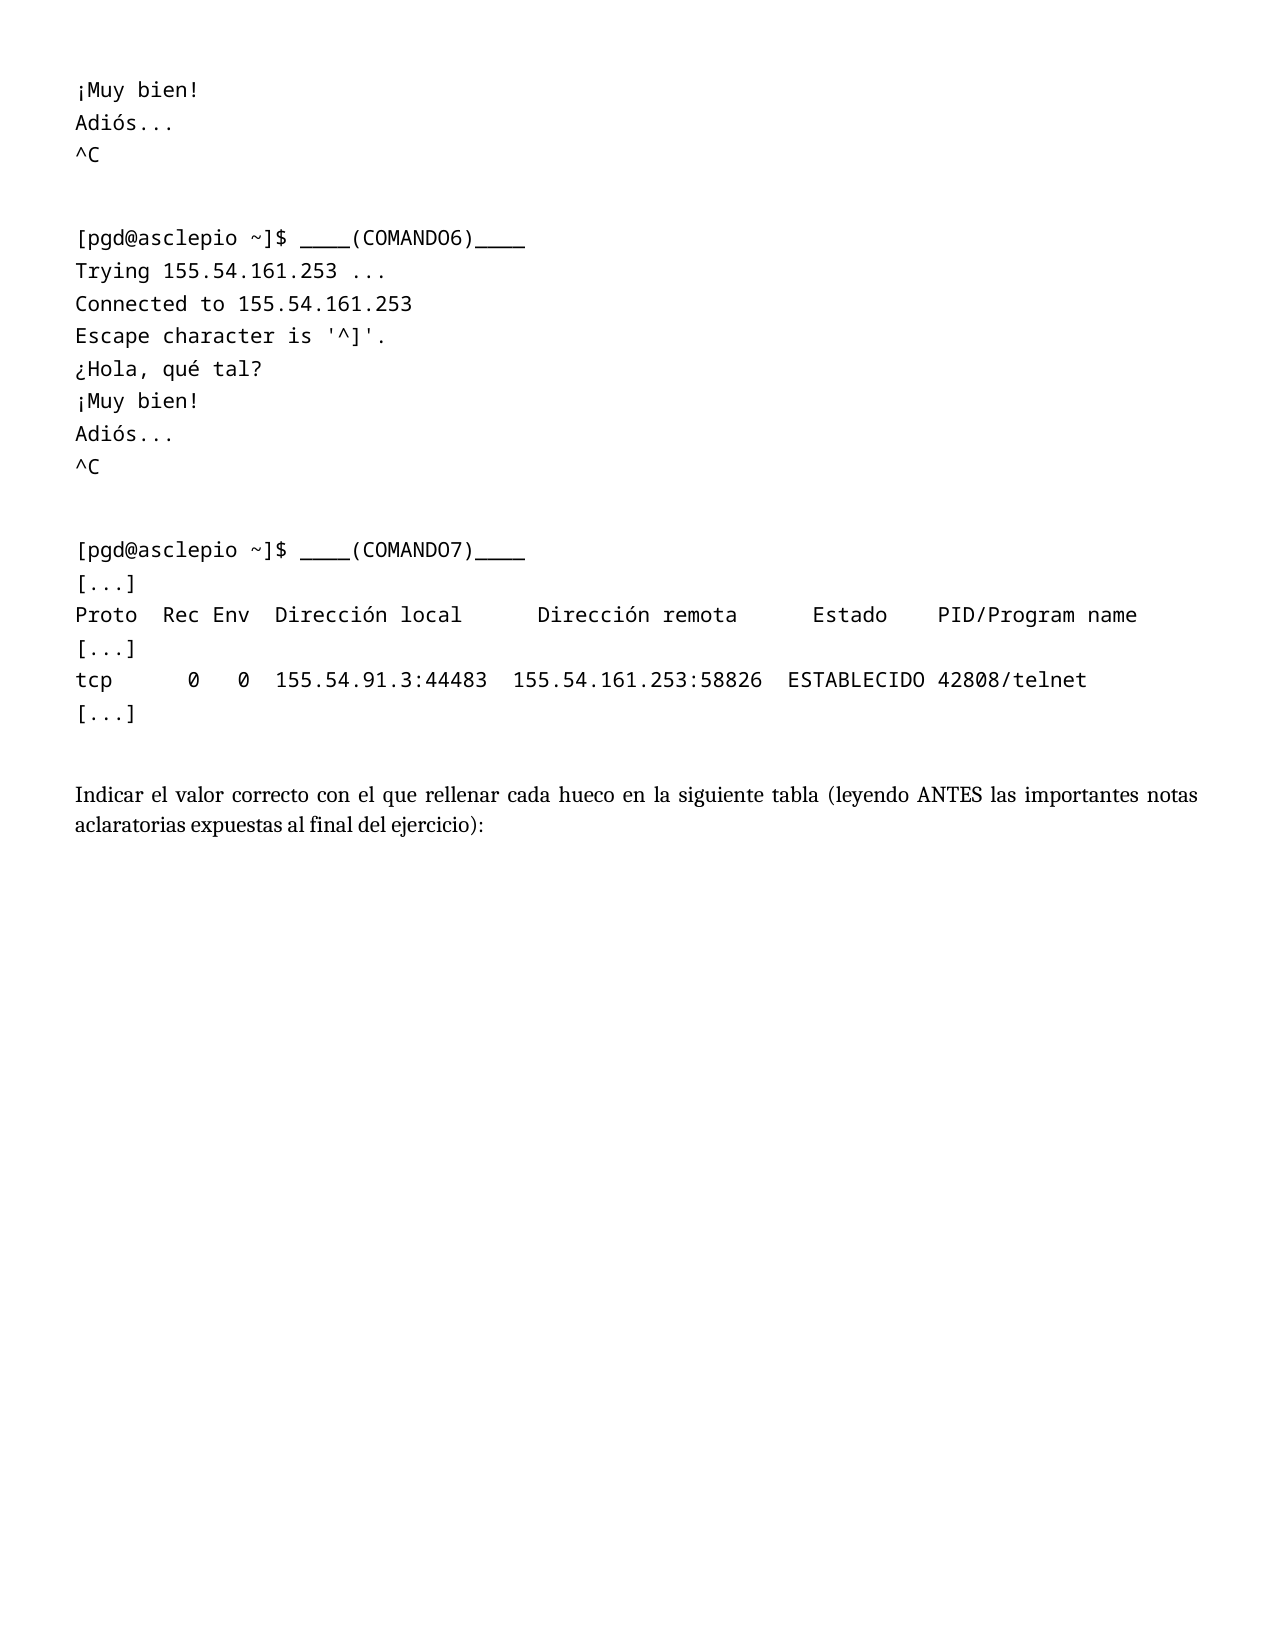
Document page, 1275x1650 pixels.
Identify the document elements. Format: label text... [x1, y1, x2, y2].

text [75, 75, 1200, 199]
text Indicar el valor correcto con el que rellenar cada hueco en la siguiente tabla (leyendo ANTES las importantes notas aclaratorias expuestas al final del ejercicio): [75, 781, 1200, 838]
text [pgd@asclepio ~]$ ____(COMANDO6)____ Trying 155.54.161.253 ... Connected to 155.54.161.253 Escape character is '^]'. ¿Hola, qué tal? ¡Muy bien! Adiós... ^C [75, 223, 1200, 510]
text [pgd@asclepio ~]$ ____(COMANDO7)____ [...] Proto Rec Env Dirección local Dirección remota Estado PID/Program name [...] tcp 0 0 155.54.91.3:44483 155.54.161.253:58826 ESTABLECIDO 42808/telnet [...] [75, 535, 1200, 757]
